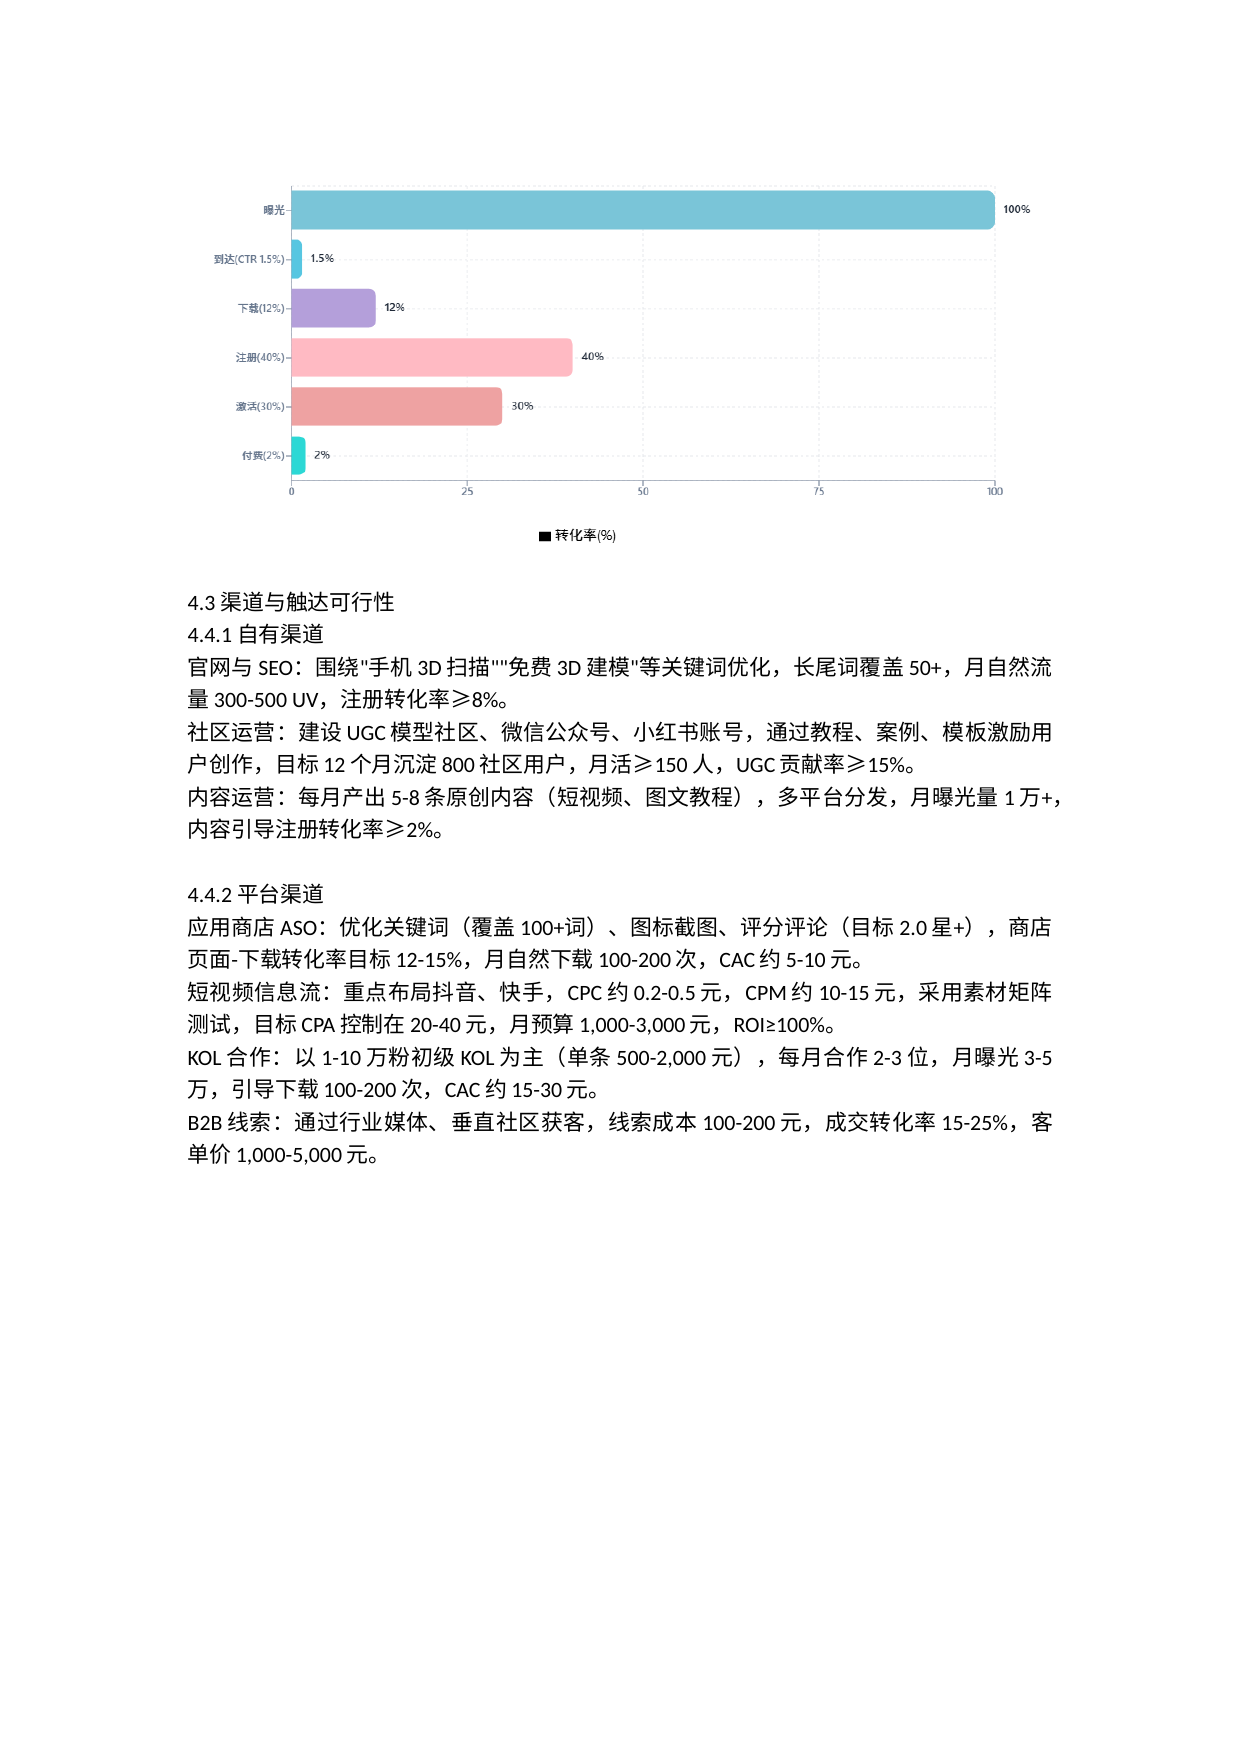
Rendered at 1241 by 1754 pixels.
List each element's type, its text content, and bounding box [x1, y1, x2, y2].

text B2B线索：通过行业媒体、垂直社区获客，线索成本100-200元，成交转化率15-25%，客单价1,000-5,000元。 [187, 1104, 1053, 1169]
text 内容运营：每月产出5-8条原创内容（短视频、图文教程），多平台分发，月曝光量1万+，内容引导注册转化率≥2%。 [187, 779, 1053, 844]
text 短视频信息流：重点布局抖音、快手，CPC约0.2-0.5元，CPM约10-15元，采用素材矩阵测试，目标CPA控制在20-40元，月预算1,000-3,000元，ROI≥100%。 [187, 974, 1053, 1039]
text 4.4.2 平台渠道 [187, 877, 1053, 909]
text 4.3 渠道与触达可行性 [187, 584, 1053, 617]
text KOL合作：以1-10万粉初级KOL为主（单条500-2,000元），每月合作2-3位，月曝光3-5万，引导下载100-200次，CAC约15-30元。 [187, 1039, 1053, 1104]
text 社区运营：建设UGC模型社区、微信公众号、小红书账号，通过教程、案例、模板激励用户创作，目标12个月沉淀800社区用户，月活≥150人，UGC贡献率≥15%。 [187, 714, 1053, 779]
text 应用商店ASO：优化关键词（覆盖100+词）、图标截图、评分评论（目标2.0星+），商店页面-下载转化率目标12-15%，月自然下载100-200次，CAC约5-10元。 [187, 909, 1053, 974]
text 4.4.1 自有渠道 [187, 617, 1053, 649]
text 官网与SEO：围绕"手机3D扫描""免费3D建模"等关键词优化，长尾词覆盖50+，月自然流量300-500 UV，注册转化率≥8%。 [187, 649, 1053, 714]
picture [187, 162, 1053, 558]
